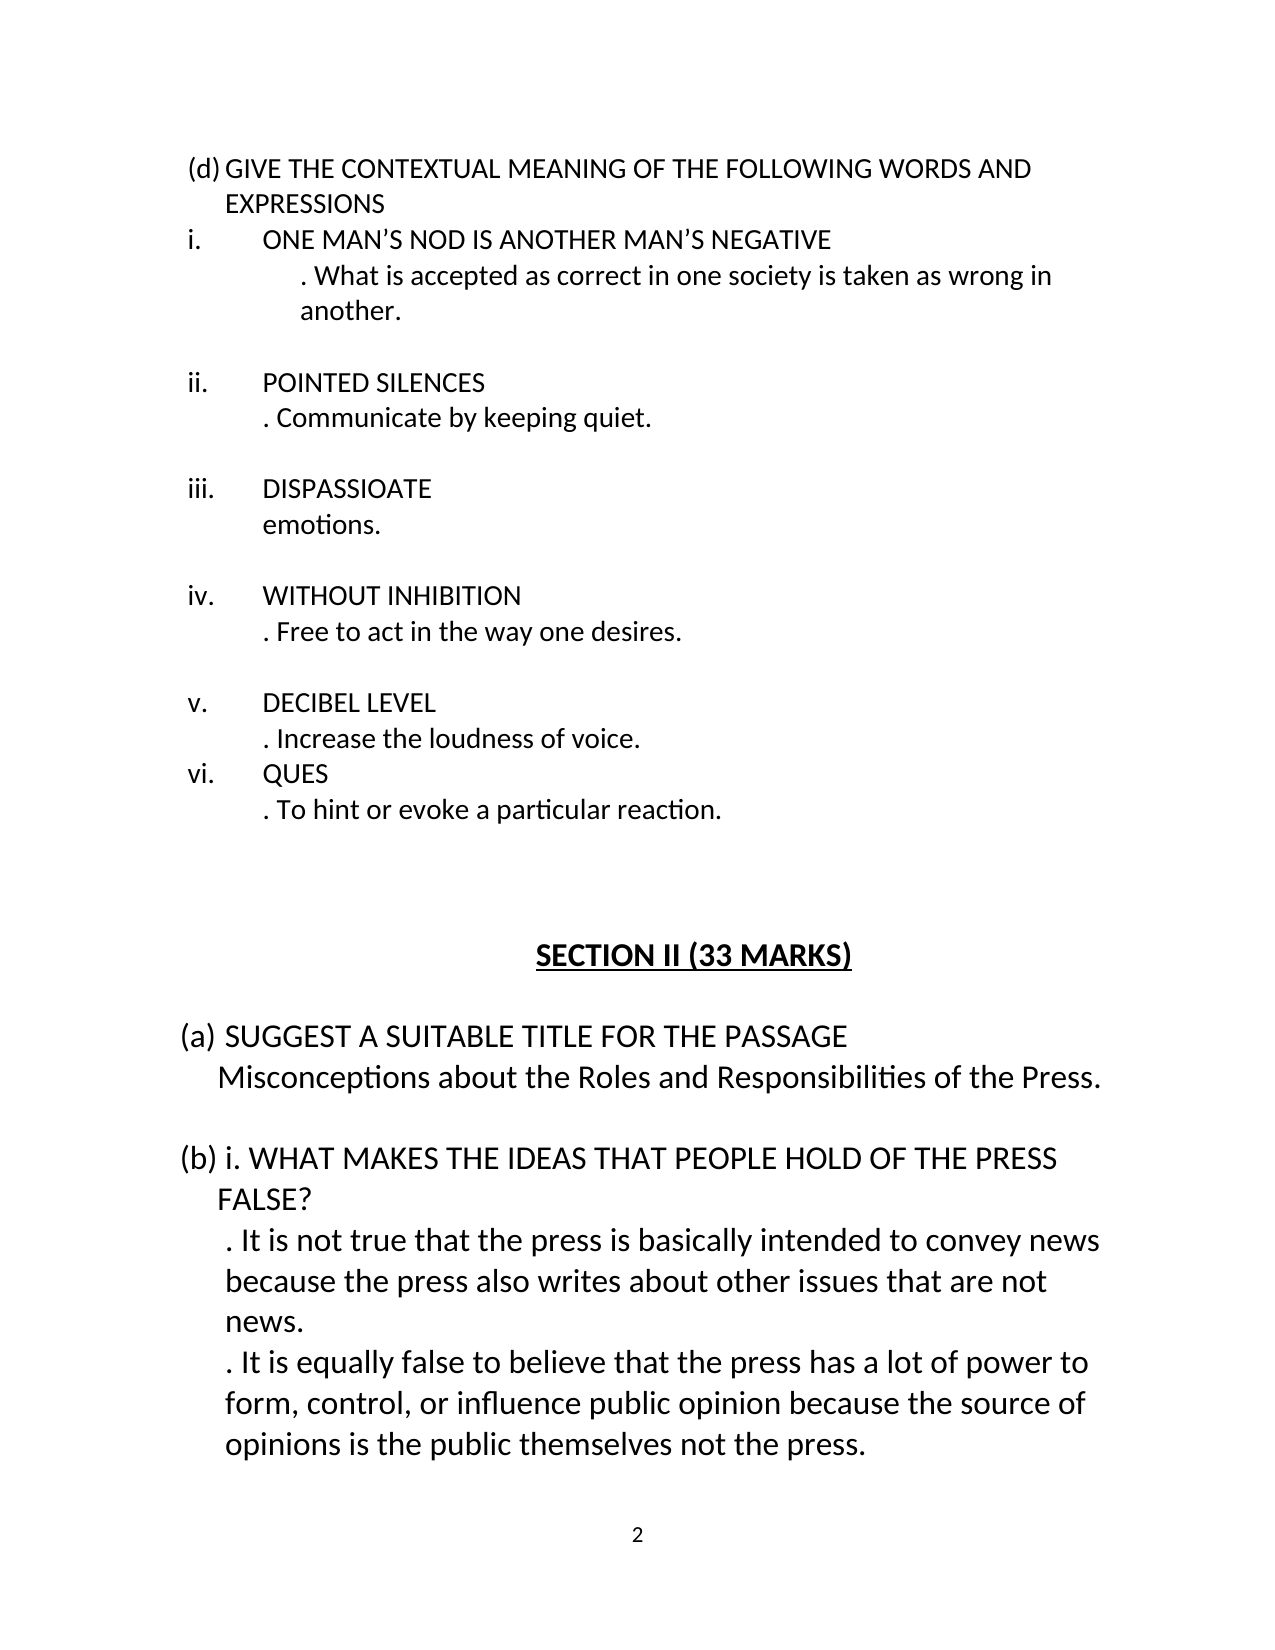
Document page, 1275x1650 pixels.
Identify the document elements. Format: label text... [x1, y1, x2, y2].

list . What is accepted as correct in one society is taken as wrong in another. [300, 257, 1125, 328]
list i. WHAT MAKES THE IDEAS THAT PEOPLE HOLD OF THE PRESS FALSE? [179, 1137, 1125, 1219]
list SUGGEST A SUITABLE TITLE FOR THE PASSAGE [179, 1015, 1125, 1056]
list SECTION II (33 MARKS) [262, 934, 1125, 974]
list . Increase the loudness of voice. [262, 720, 1125, 756]
list DISPASSIOATE [187, 471, 1125, 506]
list . Communicate by keeping quiet. [262, 399, 1125, 435]
list POINTED SILENCES [187, 364, 1125, 399]
list . To hint or evoke a particular reaction. [262, 791, 1125, 827]
list WITHOUT INHIBITION [187, 577, 1125, 613]
list . Free to act in the way one desires. [262, 613, 1125, 649]
list ONE MAN’S NOD IS ANOTHER MAN’S NEGATIVE [187, 221, 1125, 257]
list QUES [187, 756, 1125, 791]
list . It is not true that the press is basically intended to convey news because the press also writes about other issues that are not news. [225, 1219, 1125, 1341]
list emotions. [262, 506, 1125, 542]
text Misconceptions about the Roles and Responsibilities of the Press. [150, 1056, 1125, 1097]
list DECIBEL LEVEL [187, 684, 1125, 720]
list . It is equally false to believe that the press has a lot of power to form, control, or influence public opinion because the source of opinions is the public themselves not the press. [225, 1341, 1125, 1463]
list GIVE THE CONTEXTUAL MEANING OF THE FOLLOWING WORDS AND EXPRESSIONS [187, 150, 1125, 221]
